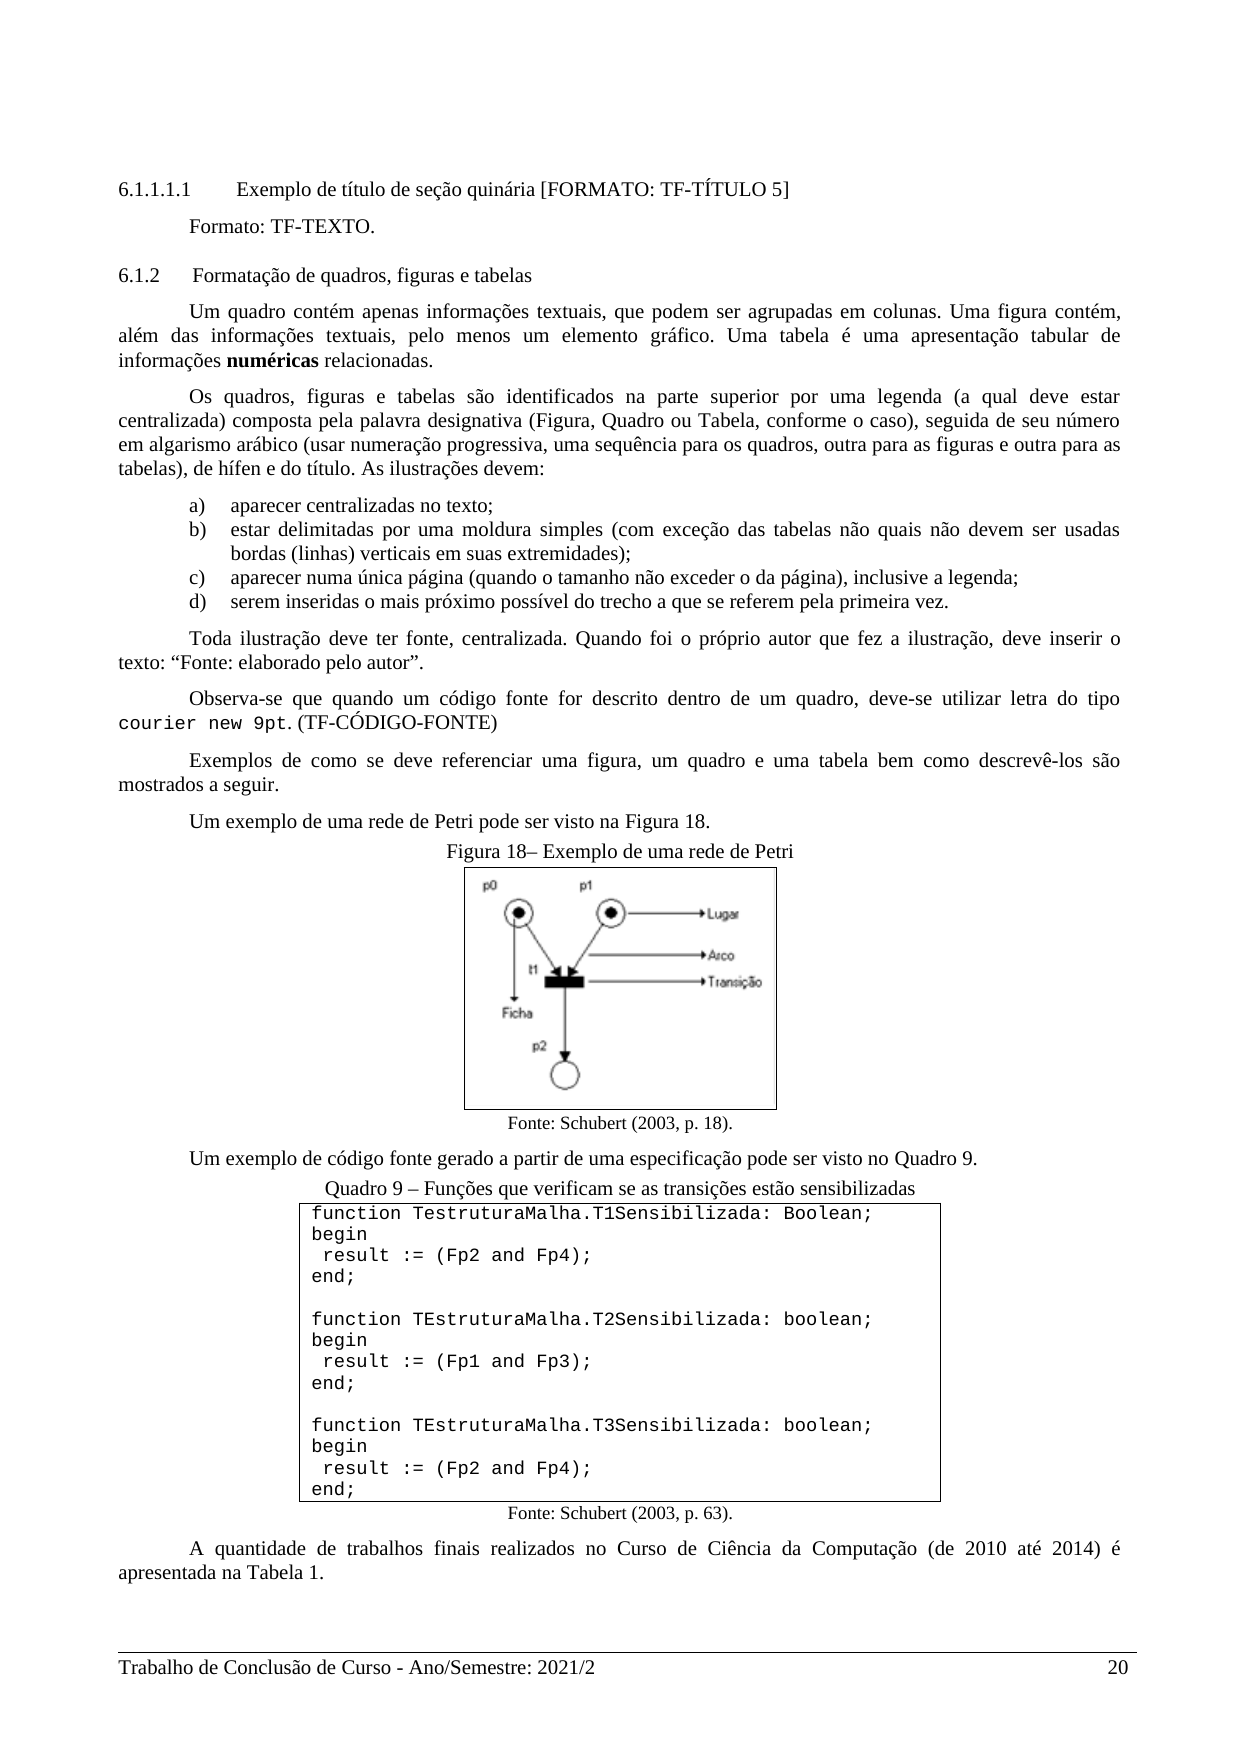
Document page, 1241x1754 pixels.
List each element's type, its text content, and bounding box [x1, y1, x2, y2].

list estar delimitadas por uma moldura simples (com exceção das tabelas não quais não devem ser usadas bordas (linhas) verticais em suas extremidades); [189, 517, 1122, 565]
text A quantidade de trabalhos finais realizados no Curso de Ciência da Computação (de 2010 até 2014) é apresentada na Tabela 1. [118, 1536, 1122, 1584]
text Fonte: Schubert (2003, p. 63). [118, 1502, 1122, 1524]
text Fonte: Schubert (2003, p. 18). [118, 1112, 1122, 1133]
table_header function TestruturaMalha.T1Sensibilizada: Boolean; begin result := (Fp2 and Fp4); end; function TEstruturaMalha.T2Sensibilizada: boolean; begin result := (Fp1 and Fp3); end; function TEstruturaMalha.T3Sensibilizada: boolean; begin result := (Fp2 and Fp4); end; [300, 1204, 940, 1501]
list aparecer centralizadas no texto; [189, 493, 1122, 517]
list aparecer numa única página (quando o tamanho não exceder o da página), inclusive a legenda; [189, 565, 1122, 589]
picture [465, 868, 776, 1109]
subtitle Formatação de quadros, figuras e tabelas [118, 263, 1122, 287]
list serem inseridas o mais próximo possível do trecho a que se referem pela primeira vez. [189, 589, 1122, 613]
text Exemplos de como se deve referenciar uma figura, um quadro e uma tabela bem como descrevê-los são mostrados a seguir. [118, 748, 1122, 796]
text Observa-se que quando um código fonte for descrito dentro de um quadro, deve-se utilizar letra do tipo courier new 9pt. (TF-CÓDIGO-FONTE) [118, 686, 1122, 735]
subtitle Exemplo de título de seção quinária [FORMATO: TF-TÍTULO 5] [118, 177, 1122, 201]
text Os quadros, figuras e tabelas são identificados na parte superior por uma legenda (a qual deve estar centralizada) composta pela palavra designativa (Figura, Quadro ou Tabela, conforme o caso), seguida de seu número em algarismo arábico (usar numeração progressiva, uma sequência para os quadros, outra para as figuras e outra para as tabelas), de hífen e do título. As ilustrações devem: [118, 384, 1122, 480]
text Um quadro contém apenas informações textuais, que podem ser agrupadas em colunas. Uma figura contém, além das informações textuais, pelo menos um elemento gráfico. Uma tabela é uma apresentação tabular de informações numéricas relacionadas. [118, 299, 1122, 372]
text Formato: TF-TEXTO. [118, 214, 1122, 238]
text Toda ilustração deve ter fonte, centralizada. Quando foi o próprio autor que fez a ilustração, deve inserir o texto: “Fonte: elaborado pelo autor”. [118, 626, 1122, 674]
